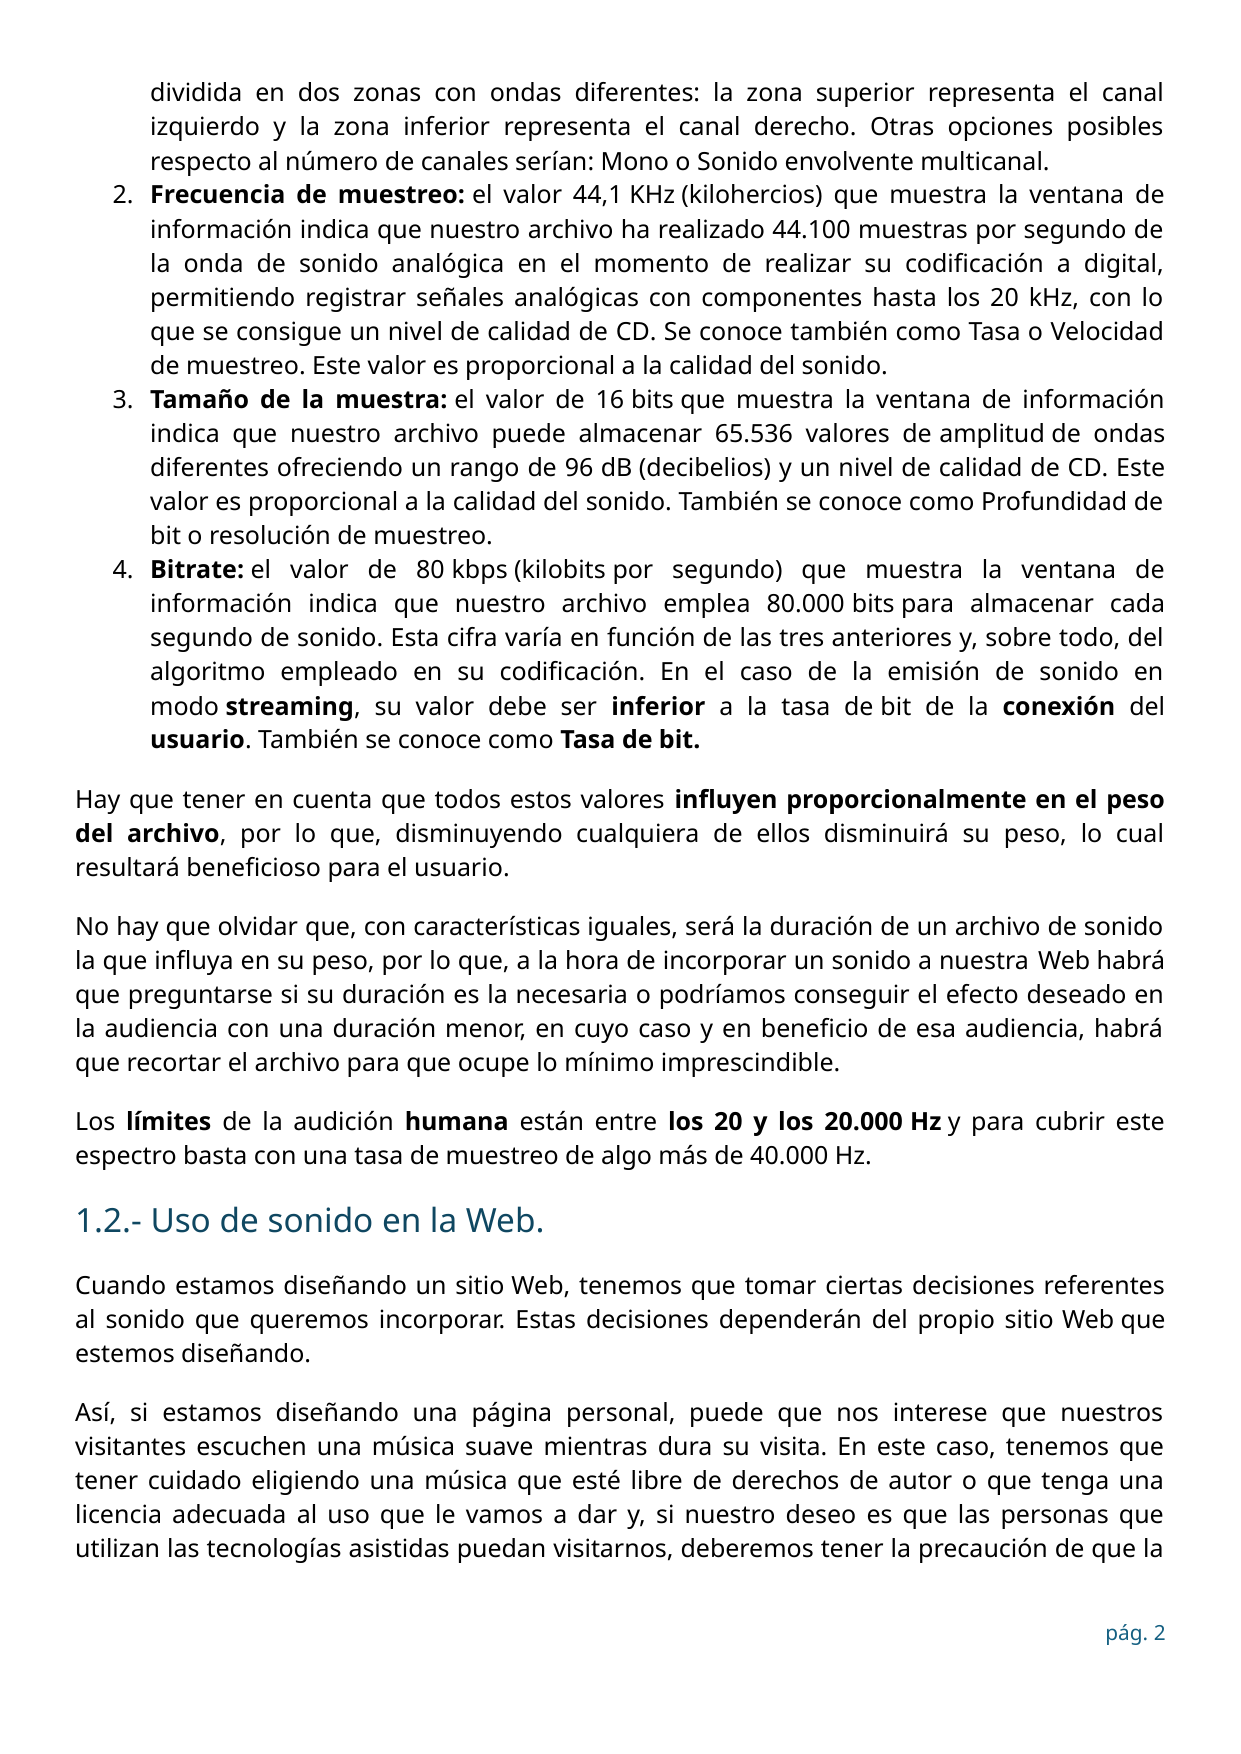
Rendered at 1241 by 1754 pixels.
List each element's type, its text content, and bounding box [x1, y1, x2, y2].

list Tamaño de la muestra: el valor de 16 bits que muestra la ventana de información indica que nuestro archivo puede almacenar 65.536 valores de amplitud de ondas diferentes ofreciendo un rango de 96 dB (decibelios) y un nivel de calidad de CD. Este valor es proporcional a la calidad del sonido. También se conoce como Profundidad de bit o resolución de muestreo. [112, 382, 1165, 552]
text Los límites de la audición humana están entre los 20 y los 20.000 Hz y para cubrir este espectro basta con una tasa de muestreo de algo más de 40.000 Hz. [75, 1104, 1165, 1172]
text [75, 1394, 1165, 1565]
text Cuando estamos diseñando un sitio Web, tenemos que tomar ciertas decisiones referentes al sonido que queremos incorporar. Estas decisiones dependerán del propio sitio Web que estemos diseñando. [75, 1267, 1165, 1369]
subtitle 1.2.- Uso de sonido en la Web. [75, 1197, 1165, 1242]
list Frecuencia de muestreo: el valor 44,1 KHz (kilohercios) que muestra la ventana de información indica que nuestro archivo ha realizado 44.100 muestras por segundo de la onda de sonido analógica en el momento de realizar su codificación a digital, permitiendo registrar señales analógicas con componentes hasta los 20 kHz, con lo que se consigue un nivel de calidad de CD. Se conoce también como Tasa o Velocidad de muestreo. Este valor es proporcional a la calidad del sonido. [112, 177, 1165, 382]
text No hay que olvidar que, con características iguales, será la duración de un archivo de sonido la que influya en su peso, por lo que, a la hora de incorporar un sonido a nuestra Web habrá que preguntarse si su duración es la necesaria o podríamos conseguir el efecto deseado en la audiencia con una duración menor, en cuyo caso y en beneficio de esa audiencia, habrá que recortar el archivo para que ocupe lo mínimo imprescindible. [75, 908, 1165, 1079]
list Bitrate: el valor de 80 kbps (kilobits por segundo) que muestra la ventana de información indica que nuestro archivo emplea 80.000 bits para almacenar cada segundo de sonido. Esta cifra varía en función de las tres anteriores y, sobre todo, del algoritmo empleado en su codificación. En el caso de la emisión de sonido en modo streaming, su valor debe ser inferior a la tasa de bit de la conexión del usuario. También se conoce como Tasa de bit. [112, 552, 1165, 756]
text Hay que tener en cuenta que todos estos valores influyen proporcionalmente en el peso del archivo, por lo que, disminuyendo cualquiera de ellos disminuirá su peso, lo cual resultará beneficioso para el usuario. [75, 781, 1165, 883]
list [112, 75, 1165, 177]
